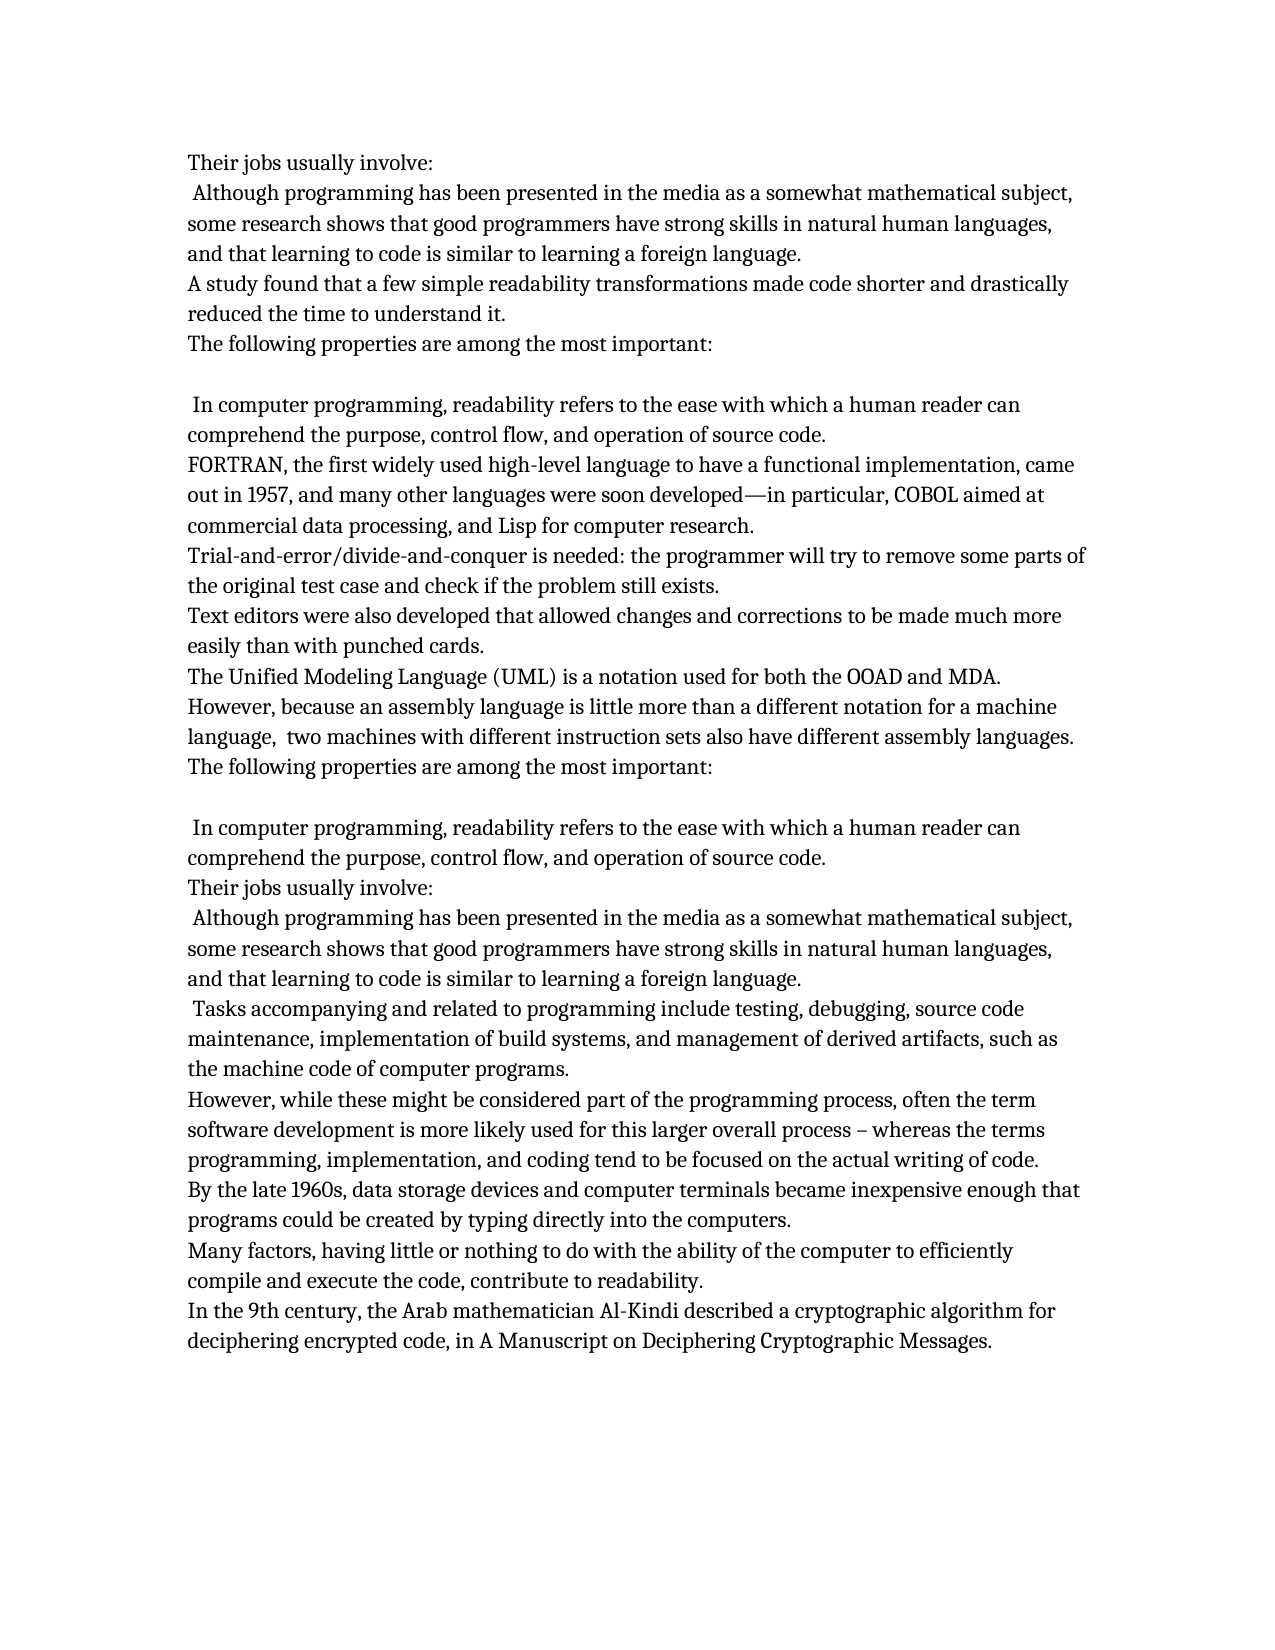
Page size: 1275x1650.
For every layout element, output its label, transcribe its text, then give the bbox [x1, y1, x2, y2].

text Their jobs usually involve: Although programming has been presented in the media as a somewhat mathematical subject, some research shows that good programmers have strong skills in natural human languages, and that learning to code is similar to learning a foreign language. A study found that a few simple readability transformations made code shorter and drastically reduced the time to understand it. The following properties are among the most important: In computer programming, readability refers to the ease with which a human reader can comprehend the purpose, control flow, and operation of source code. FORTRAN, the first widely used high-level language to have a functional implementation, came out in 1957, and many other languages were soon developed—in particular, COBOL aimed at commercial data processing, and Lisp for computer research. Trial-and-error/divide-and-conquer is needed: the programmer will try to remove some parts of the original test case and check if the problem still exists. Text editors were also developed that allowed changes and corrections to be made much more easily than with punched cards. The Unified Modeling Language (UML) is a notation used for both the OOAD and MDA. However, because an assembly language is little more than a different notation for a machine language, two machines with different instruction sets also have different assembly languages. The following properties are among the most important: In computer programming, readability refers to the ease with which a human reader can comprehend the purpose, control flow, and operation of source code. Their jobs usually involve: Although programming has been presented in the media as a somewhat mathematical subject, some research shows that good programmers have strong skills in natural human languages, and that learning to code is similar to learning a foreign language. Tasks accompanying and related to programming include testing, debugging, source code maintenance, implementation of build systems, and management of derived artifacts, such as the machine code of computer programs. However, while these might be considered part of the programming process, often the term software development is more likely used for this larger overall process – whereas the terms programming, implementation, and coding tend to be focused on the actual writing of code. By the late 1960s, data storage devices and computer terminals became inexpensive enough that programs could be created by typing directly into the computers. Many factors, having little or nothing to do with the ability of the computer to efficiently compile and execute the code, contribute to readability. In the 9th century, the Arab mathematician Al-Kindi described a cryptographic algorithm for deciphering encrypted code, in A Manuscript on Deciphering Cryptographic Messages. [187, 150, 1087, 1354]
